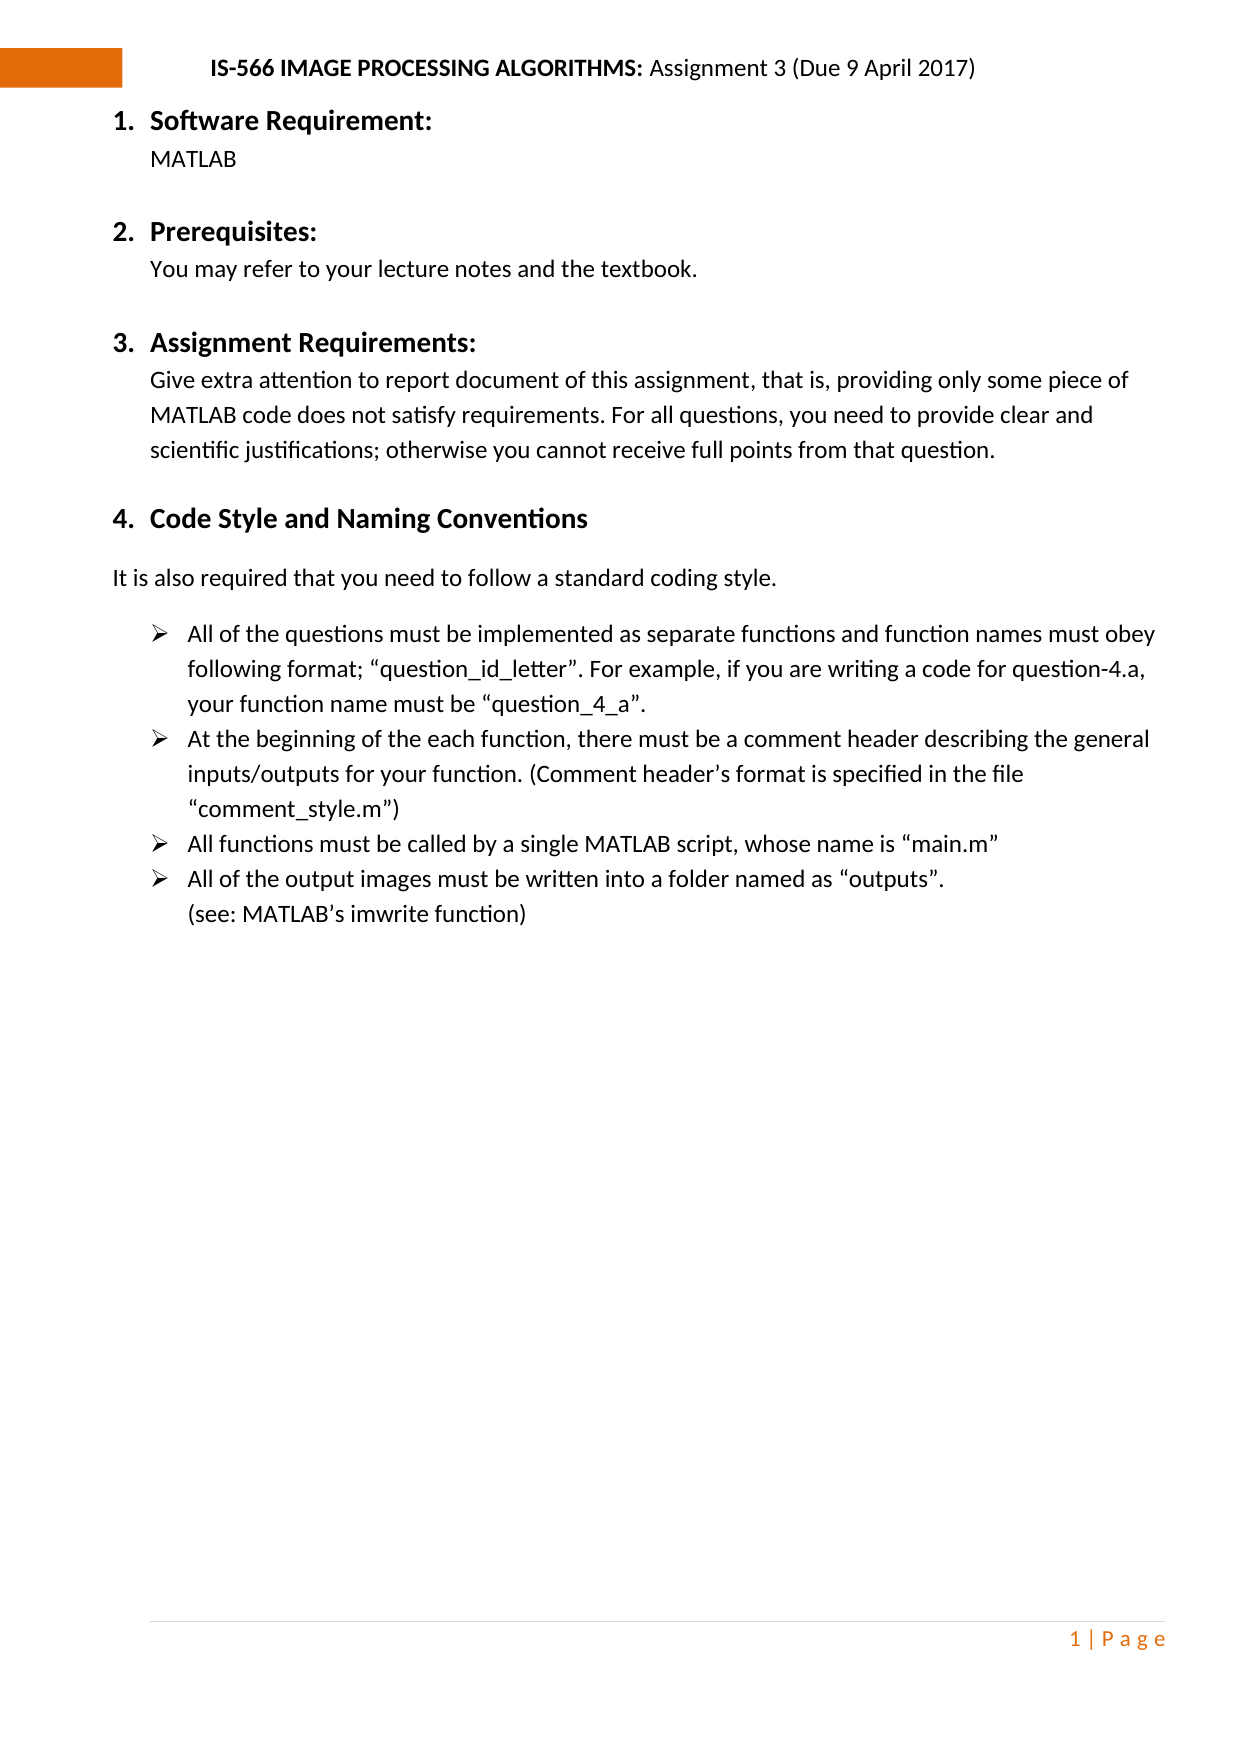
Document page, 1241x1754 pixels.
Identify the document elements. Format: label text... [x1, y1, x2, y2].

list At the beginning of the each function, there must be a comment header describing the general inputs/outputs for your function. (Comment header’s format is specified in the file “comment_style.m”) [150, 723, 1165, 824]
list All of the output images must be written into a folder named as “outputs”. (see: MATLAB’s imwrite function) [150, 863, 1165, 961]
list MATLAB [150, 143, 1165, 173]
list You may refer to your lecture notes and the textbook. [150, 254, 1165, 284]
list All of the questions must be implemented as separate functions and function names must obey following format; “question_id_letter”. For example, if you are writing a code for question-4.a, your function name must be “question_4_a”. [150, 618, 1165, 719]
list Prerequisites: [112, 213, 1165, 248]
list Code Style and Naming Conventions [112, 501, 1165, 536]
list All functions must be called by a single MATLAB script, whose name is “main.m” [150, 828, 1165, 859]
list Assignment Requirements: Give extra attention to report document of this assignment, that is, providing only some piece of MATLAB code does not satisfy requirements. For all questions, you need to provide clear and scientific justifications; otherwise you cannot receive full points from that question. [112, 324, 1165, 496]
text It is also required that you need to follow a standard coding style. [112, 562, 1165, 593]
list Software Requirement: [112, 102, 1165, 137]
